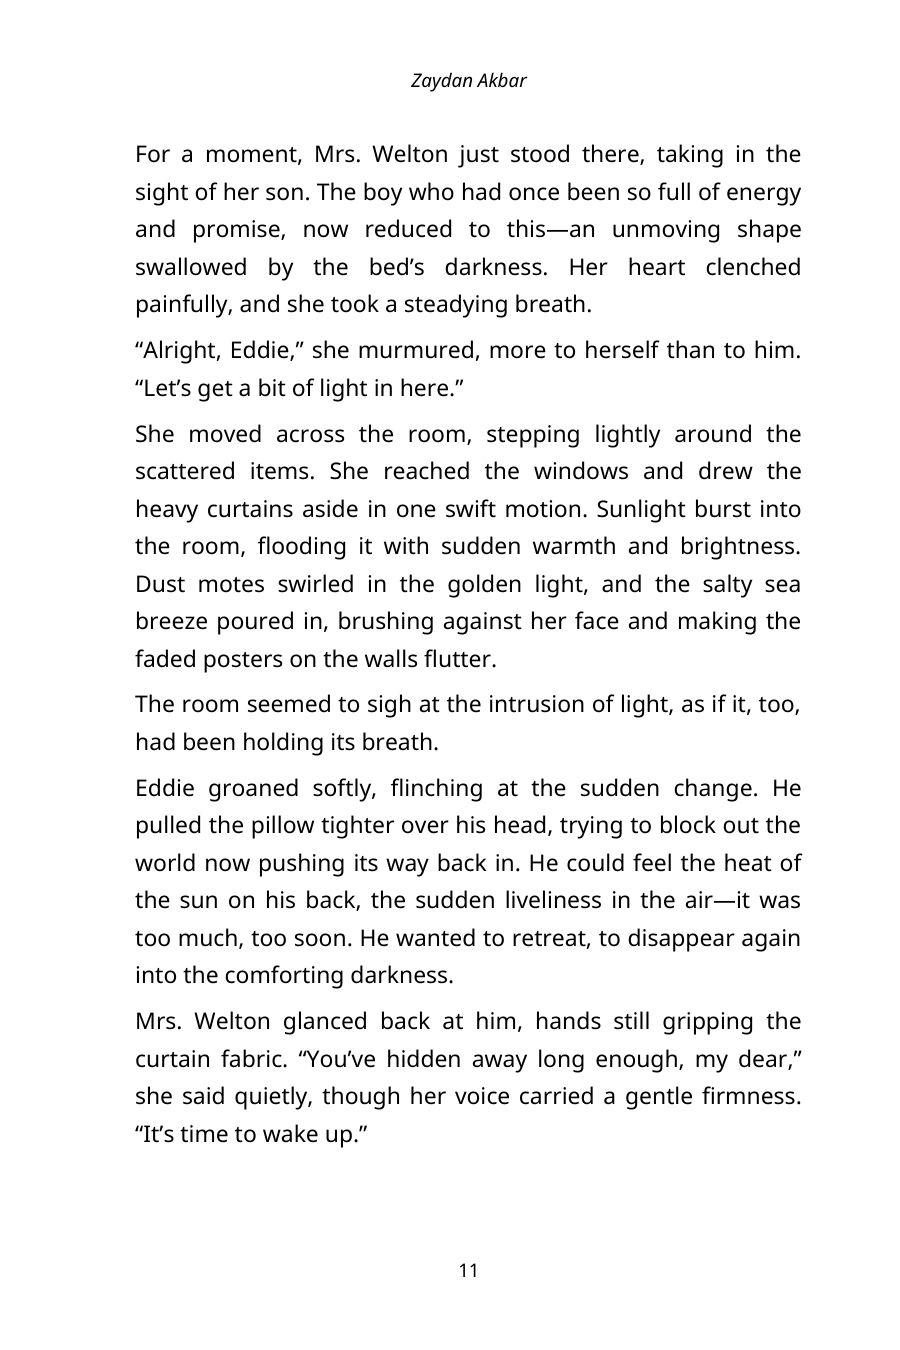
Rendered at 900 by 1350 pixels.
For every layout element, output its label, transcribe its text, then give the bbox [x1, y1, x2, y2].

text Mrs. Welton glanced back at him, hands still gripping the curtain fabric. “You’ve hidden away long enough, my dear,” she said quietly, though her voice carried a gentle firmness. “It’s time to wake up.” [135, 1005, 802, 1149]
text She moved across the room, stepping lightly around the scattered items. She reached the windows and drew the heavy curtains aside in one swift motion. Sunlight burst into the room, flooding it with sudden warmth and brightness. Dust motes swirled in the golden light, and the salty sea breeze poured in, brushing against her face and making the faded posters on the walls flutter. [135, 418, 802, 674]
text For a moment, Mrs. Welton just stood there, taking in the sight of her son. The boy who had once been so full of energy and promise, now reduced to this—an unmoving shape swallowed by the bed’s darkness. Her heart clenched painfully, and she took a steadying breath. [135, 138, 802, 320]
text Eddie groaned softly, flinching at the sudden change. He pulled the pillow tighter over his head, trying to block out the world now pushing its way back in. He could feel the heat of the sun on his back, the sudden liveliness in the air—it was too much, too soon. He wanted to retreat, to disappear again into the comforting darkness. [135, 772, 802, 991]
text “Alright, Eddie,” she murmured, more to herself than to him. “Let’s get a bit of light in here.” [135, 334, 802, 403]
text The room seemed to sigh at the intrusion of light, as if it, too, had been holding its breath. [135, 688, 802, 757]
